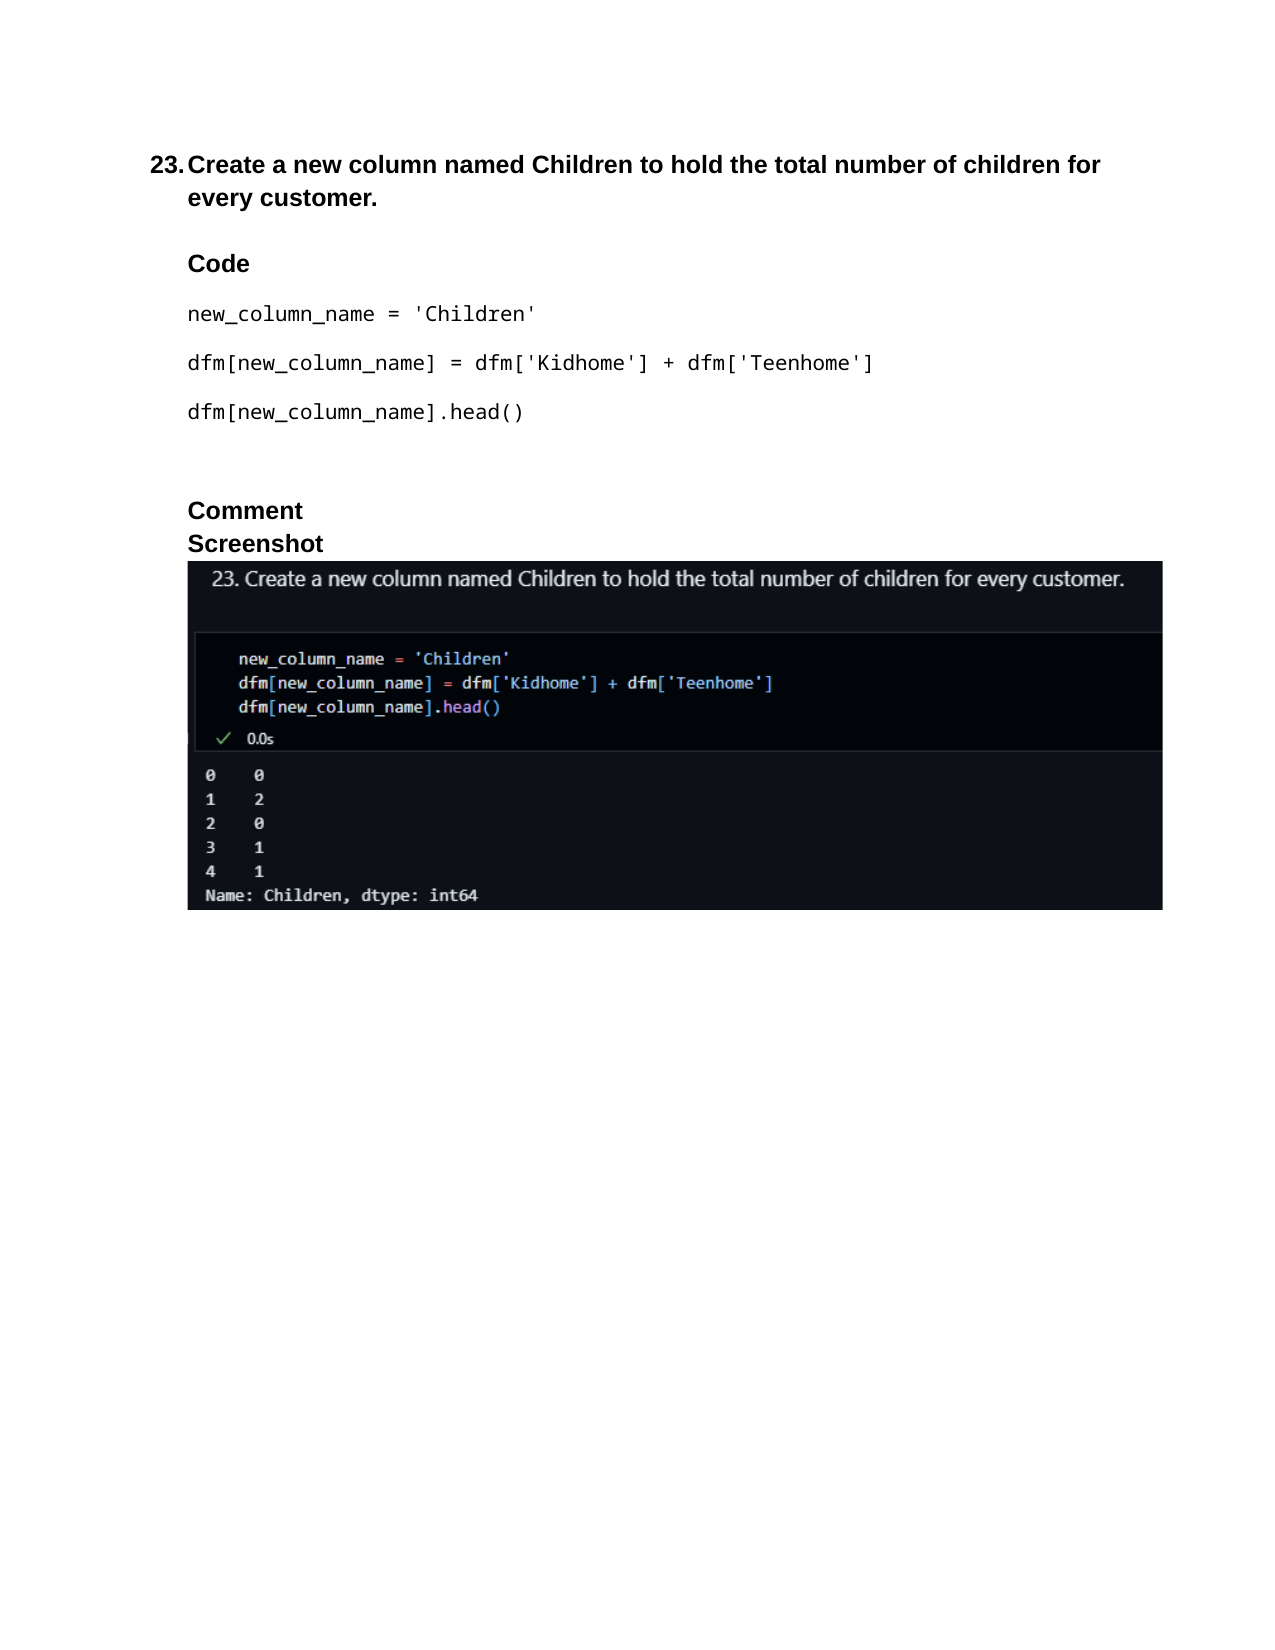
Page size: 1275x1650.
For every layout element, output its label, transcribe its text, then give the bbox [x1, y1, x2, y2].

list Comment [187, 496, 1125, 524]
picture [187, 561, 1163, 910]
text new_column_name = 'Children' [187, 299, 1125, 327]
text dfm[new_column_name] = dfm['Kidhome'] + dfm['Teenhome'] [187, 348, 1125, 376]
text dfm[new_column_name].head() [187, 397, 1125, 426]
list Create a new column named Children to hold the total number of children for every customer. [150, 150, 1125, 212]
list Screenshot [187, 529, 1125, 558]
list Code [187, 249, 1125, 278]
